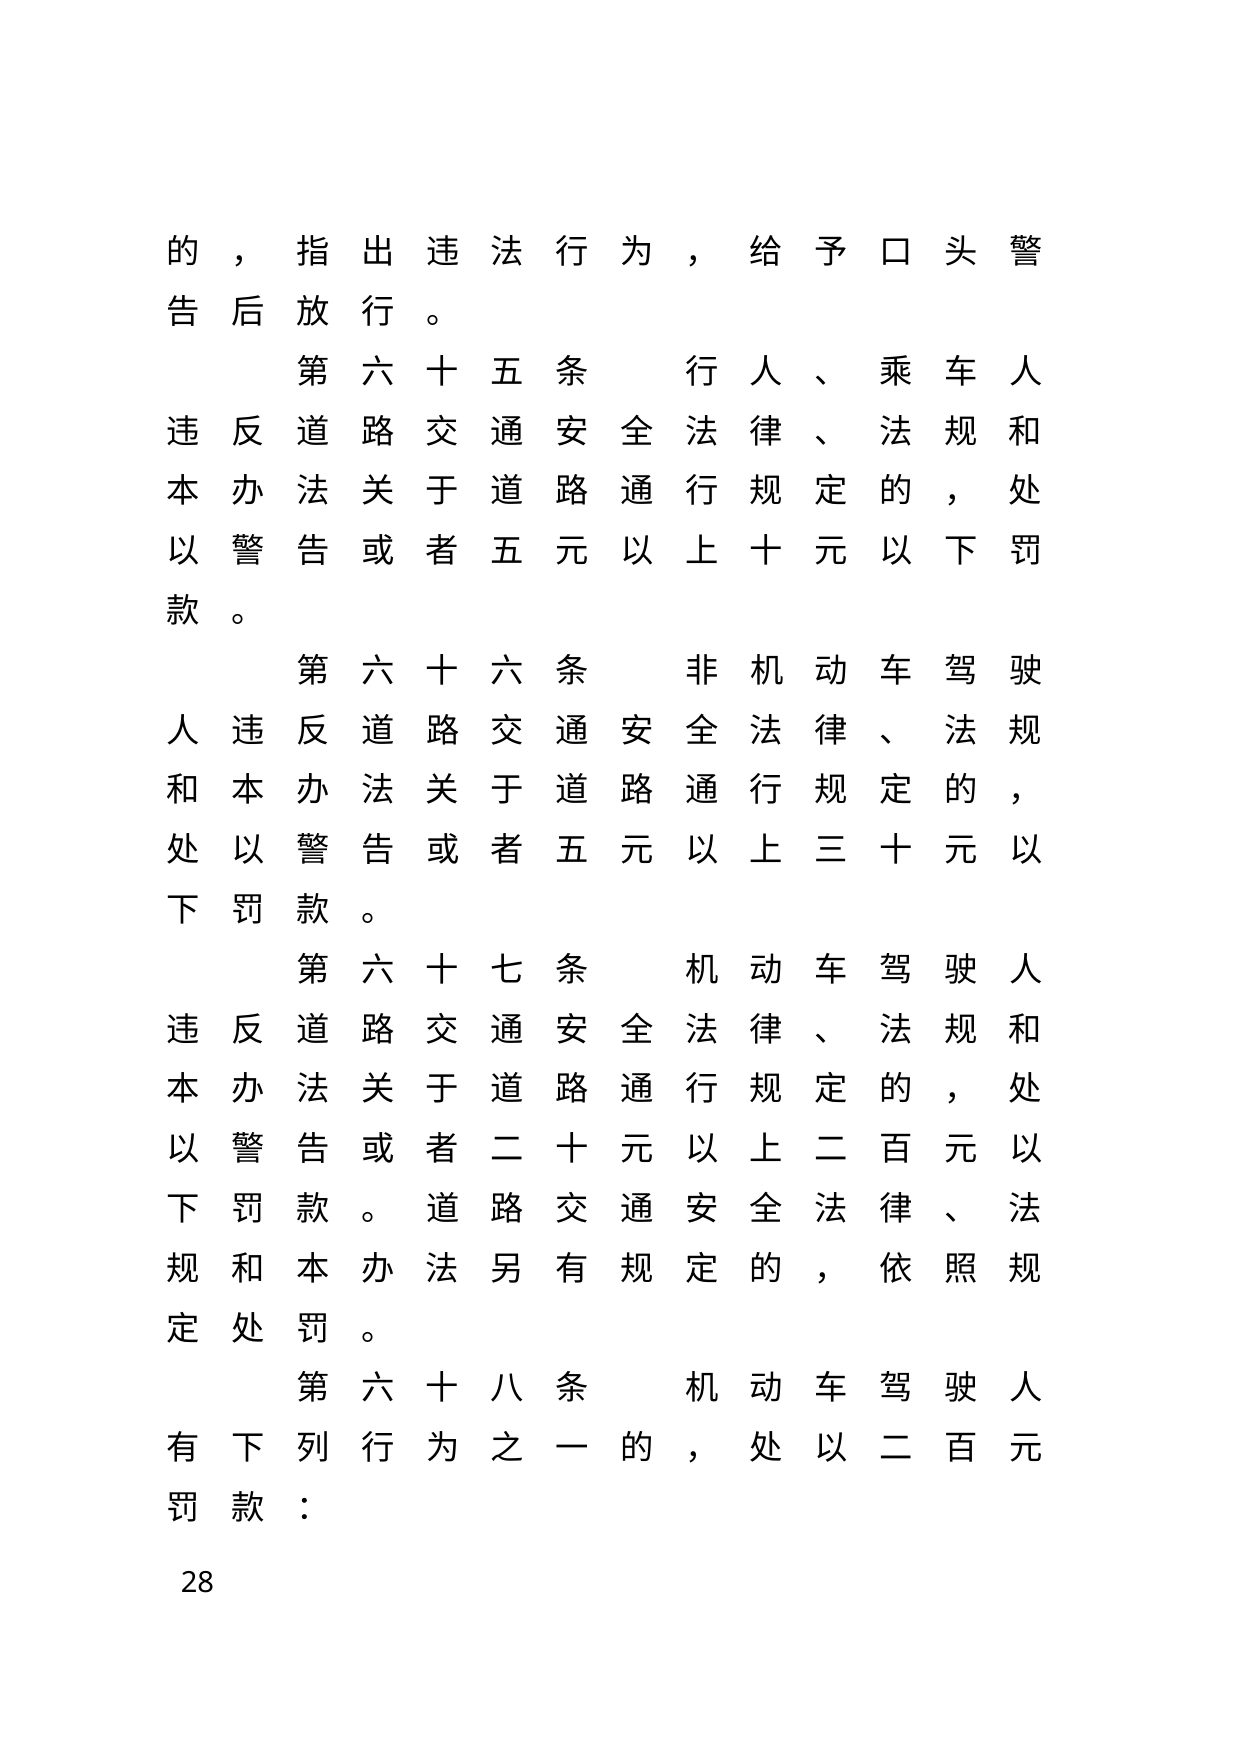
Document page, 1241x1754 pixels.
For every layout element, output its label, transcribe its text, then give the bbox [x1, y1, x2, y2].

text 第六十八条 机动车驾驶人有下列行为之一的，处以二百元罚款： [167, 1355, 1074, 1535]
text 第六十五条 行人、乘车人违反道路交通安全法律、法规和本办法关于道路通行规定的，处以警告或者五元以上十元以下罚款。 [167, 339, 1074, 638]
text 第六十六条 非机动车驾驶人违反道路交通安全法律、法规和本办法关于道路通行规定的，处以警告或者五元以上三十元以下罚款。 [167, 638, 1074, 937]
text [167, 219, 1074, 339]
text 第六十七条 机动车驾驶人违反道路交通安全法律、法规和本办法关于道路通行规定的，处以警告或者二十元以上二百元以下罚款。道路交通安全法律、法规和本办法另有规定的，依照规定处罚。 [167, 937, 1074, 1355]
